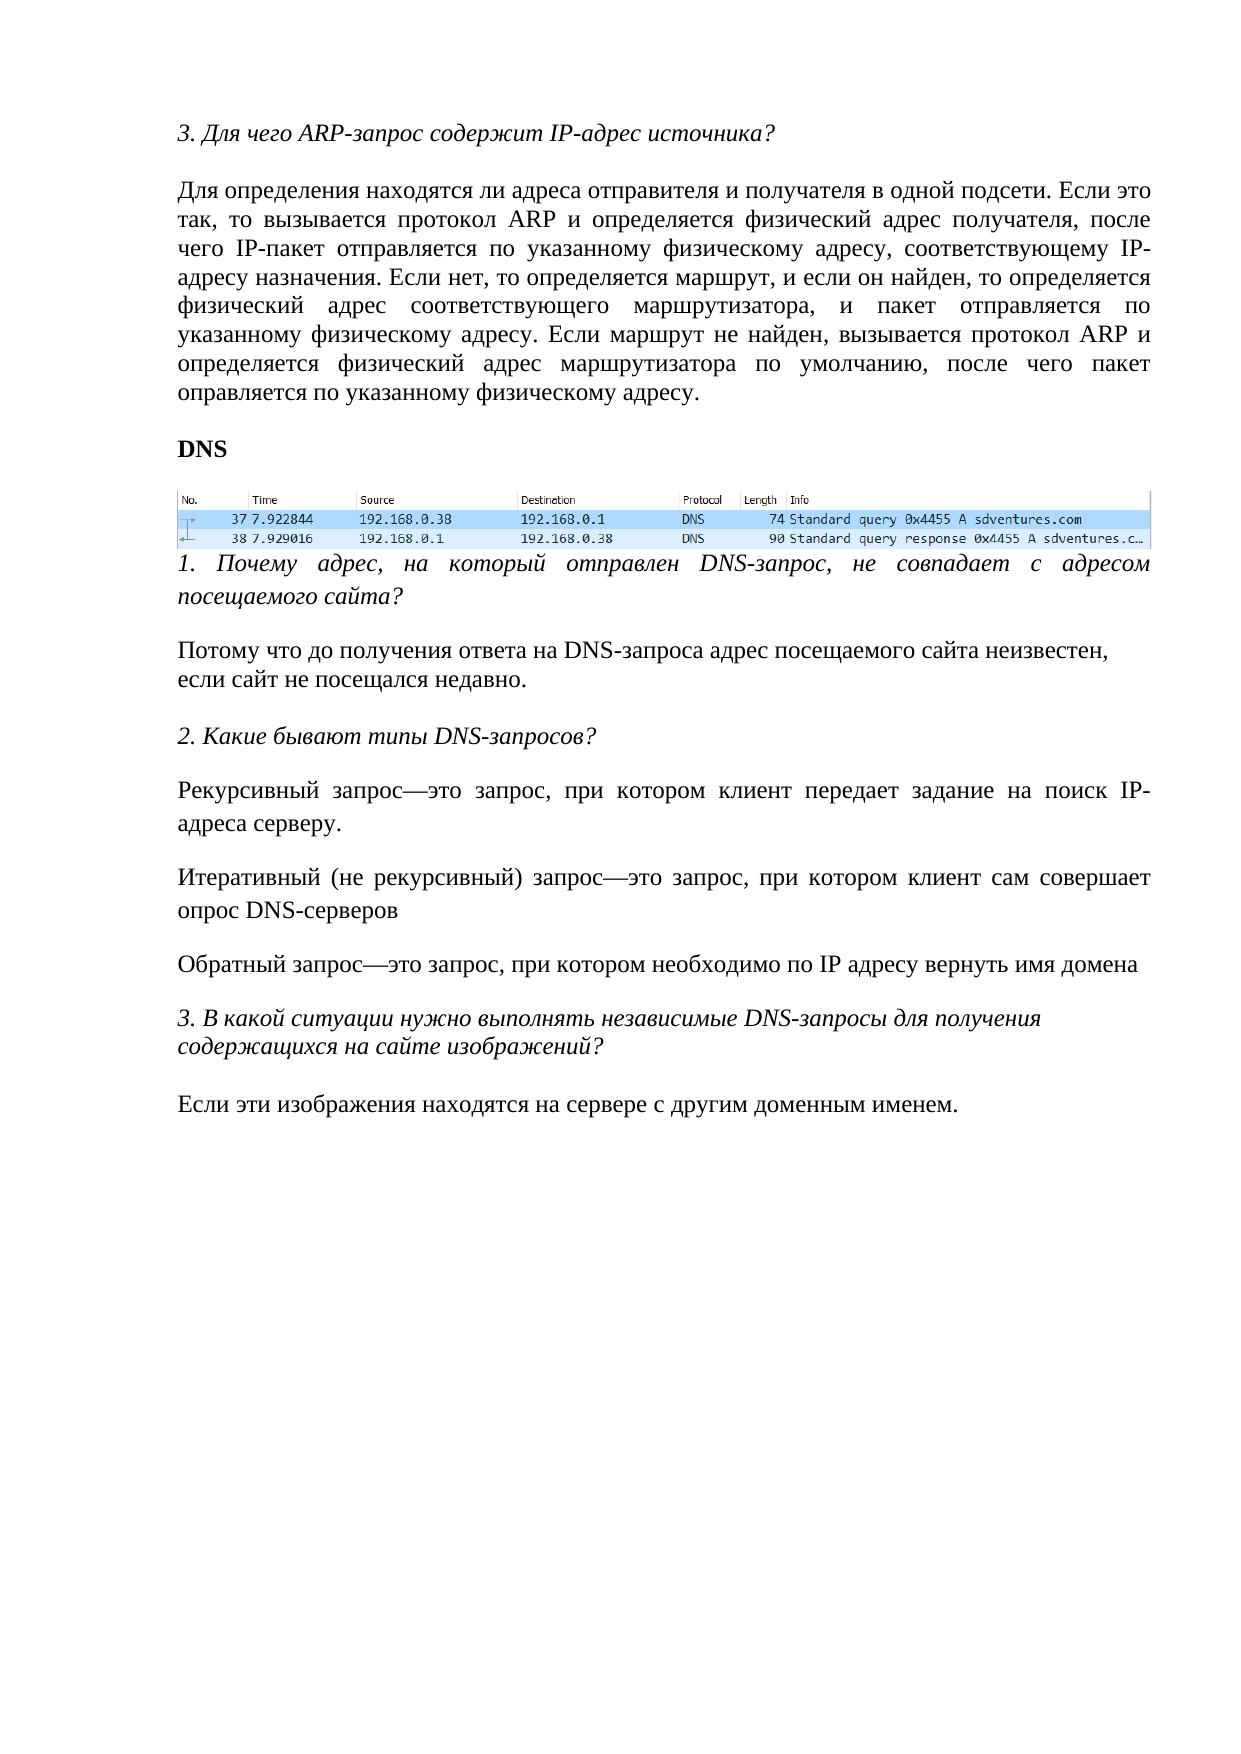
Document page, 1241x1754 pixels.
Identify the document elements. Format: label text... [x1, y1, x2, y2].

text Рекурсивный запрос—это запрос, при котором клиент передает задание на поиск IP-адреса серверу. [177, 775, 1152, 837]
text Обратный запрос—это запрос, при котором необходимо по IP адресу вернуть имя домена [177, 949, 1152, 978]
text 3. Для чего ARP-запрос содержит IP-адрес источника? [177, 118, 1152, 147]
text Потому что до получения ответа на DNS-запроса адрес посещаемого сайта неизвестен, если сайт не посещался недавно. [177, 635, 1152, 692]
text Для определения находятся ли адреса отправителя и получателя в одной подсети. Если это так, то вызывается протокол ARP и определяется физический адрес получателя, после чего IP-пакет отправляется по указанному физическому адресу, соответствующему IP-адресу назначения. Если нет, то определяется маршрут, и если он найден, то определяется физический адрес соответствующего маршрутизатора, и пакет отправляется по указанному физическому адресу. Если маршрут не найден, вызывается протокол ARP и определяется физический адрес маршрутизатора по умолчанию, после чего пакет оправляется по указанному физическому адресу. [177, 176, 1152, 406]
text 3. В какой ситуации нужно выполнять независимые DNS-запросы для получения содержащихся на сайте изображений? [177, 1003, 1152, 1060]
picture [177, 491, 1152, 549]
text 1. Почему адрес, на который отправлен DNS-запрос, не совпадает с адресом посещаемого сайта? [177, 549, 1152, 610]
text DNS [177, 434, 1152, 463]
text Если эти изображения находятся на сервере с другим доменным именем. [177, 1089, 1152, 1118]
text 2. Какие бывают типы DNS-запросов? [177, 721, 1152, 750]
text Итеративный (не рекурсивный) запрос—это запрос, при котором клиент сам совершает опрос DNS-серверов [177, 862, 1152, 924]
